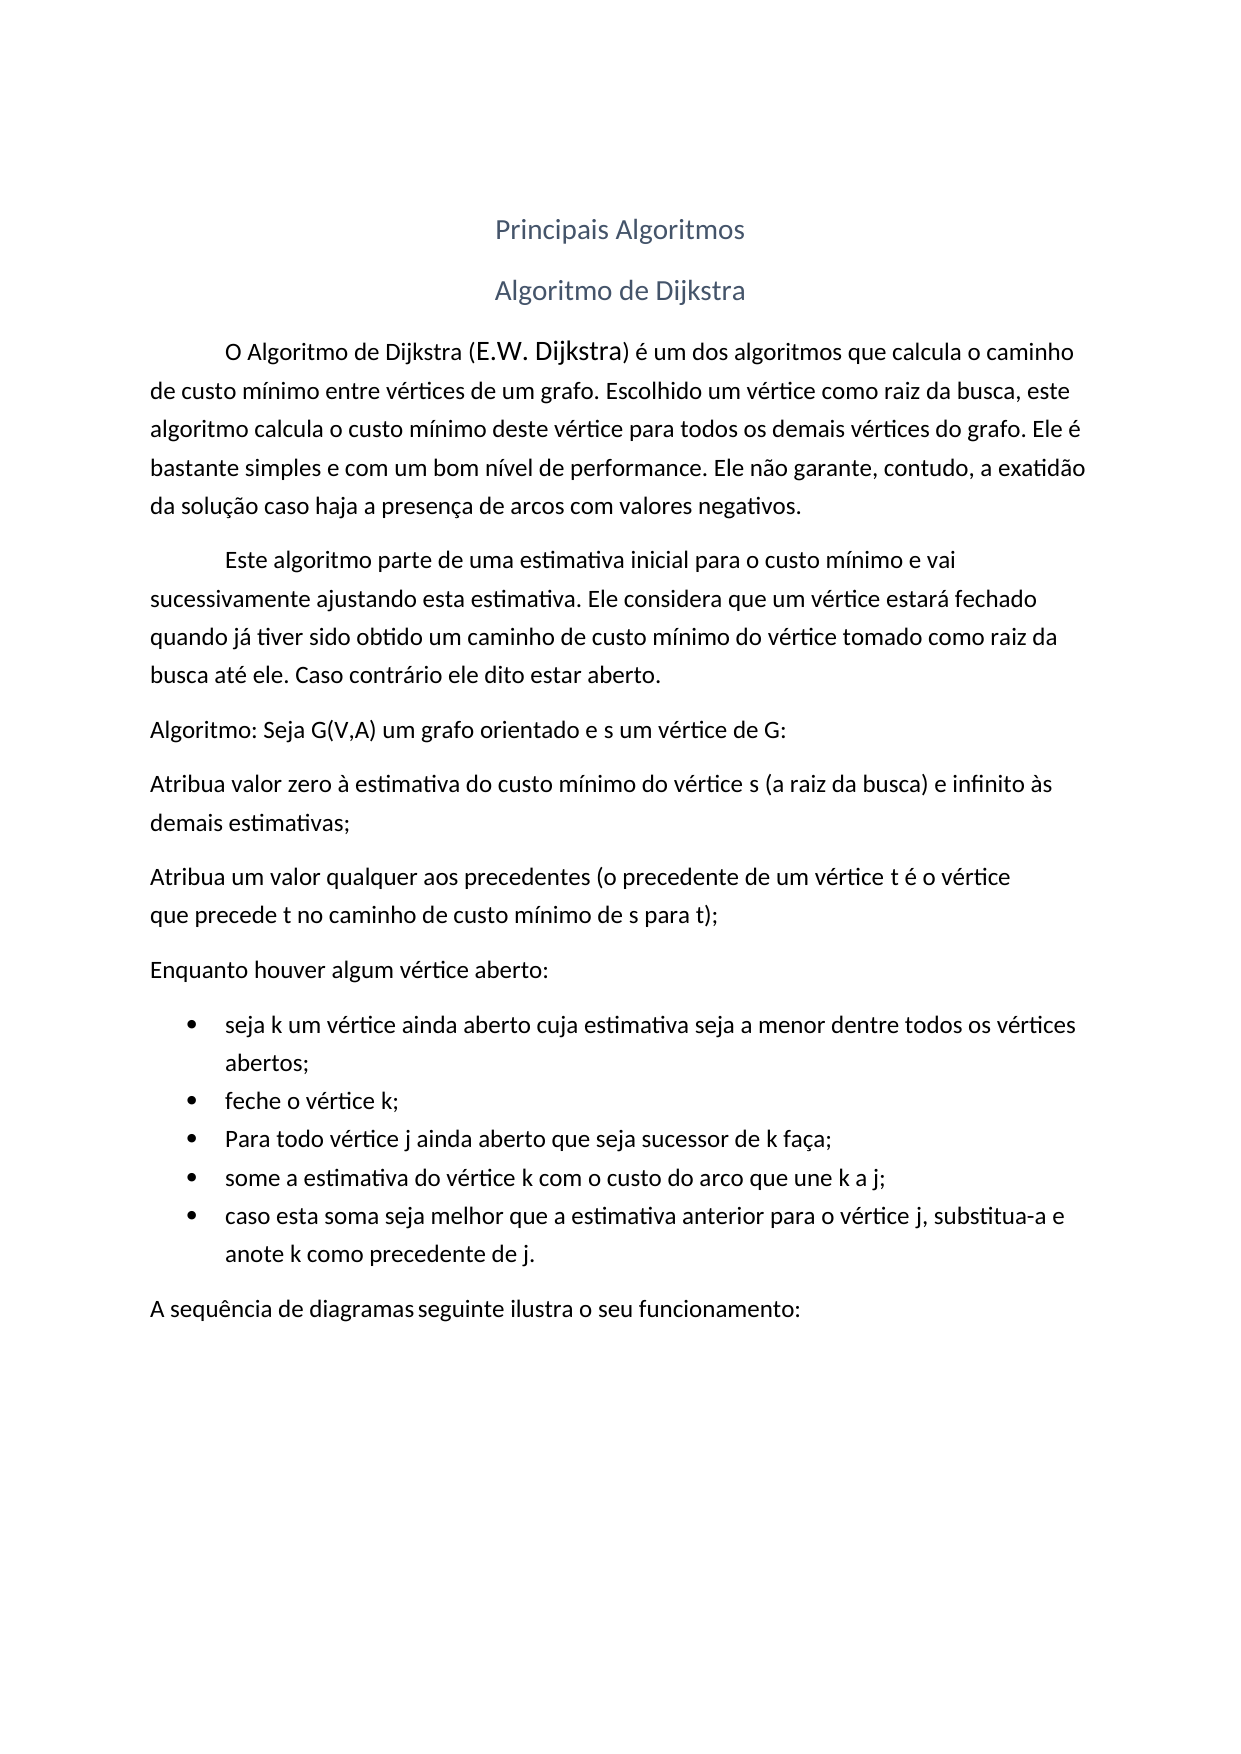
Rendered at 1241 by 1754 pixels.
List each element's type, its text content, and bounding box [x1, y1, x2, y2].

list Para todo vértice j ainda aberto que seja sucessor de k faça; [187, 1123, 1090, 1154]
text Algoritmo: Seja G(V,A) um grafo orientado e s um vértice de G: [150, 714, 1090, 744]
text Este algoritmo parte de uma estimativa inicial para o custo mínimo e vai sucessivamente ajustando esta estimativa. Ele considera que um vértice estará fechado quando já tiver sido obtido um caminho de custo mínimo do vértice tomado como raiz da busca até ele. Caso contrário ele dito estar aberto. [150, 544, 1090, 689]
text Atribua um valor qualquer aos precedentes (o precedente de um vértice t é o vértice que precede t no caminho de custo mínimo de s para t); [150, 861, 1090, 930]
list some a estimativa do vértice k com o custo do arco que une k a j; [187, 1162, 1090, 1192]
text A sequência de diagramas seguinte ilustra o seu funcionamento: [150, 1293, 1090, 1323]
list caso esta soma seja melhor que a estimativa anterior para o vértice j, substitua-a e anote k como precedente de j. [187, 1200, 1090, 1268]
text Enquanto houver algum vértice aberto: [150, 954, 1090, 985]
subtitle Algoritmo de Dijkstra [150, 272, 1090, 308]
list seja k um vértice ainda aberto cuja estimativa seja a menor dentre todos os vértices abertos; [187, 1009, 1090, 1078]
list feche o vértice k; [187, 1085, 1090, 1116]
subtitle Principais Algoritmos [150, 211, 1090, 247]
text O Algoritmo de Dijkstra (E.W. Dijkstra) é um dos algoritmos que calcula o caminho de custo mínimo entre vértices de um grafo. Escolhido um vértice como raiz da busca, este algoritmo calcula o custo mínimo deste vértice para todos os demais vértices do grafo. Ele é bastante simples e com um bom nível de performance. Ele não garante, contudo, a exatidão da solução caso haja a presença de arcos com valores negativos. [150, 333, 1090, 520]
text Atribua valor zero à estimativa do custo mínimo do vértice s (a raiz da busca) e infinito às demais estimativas; [150, 768, 1090, 837]
